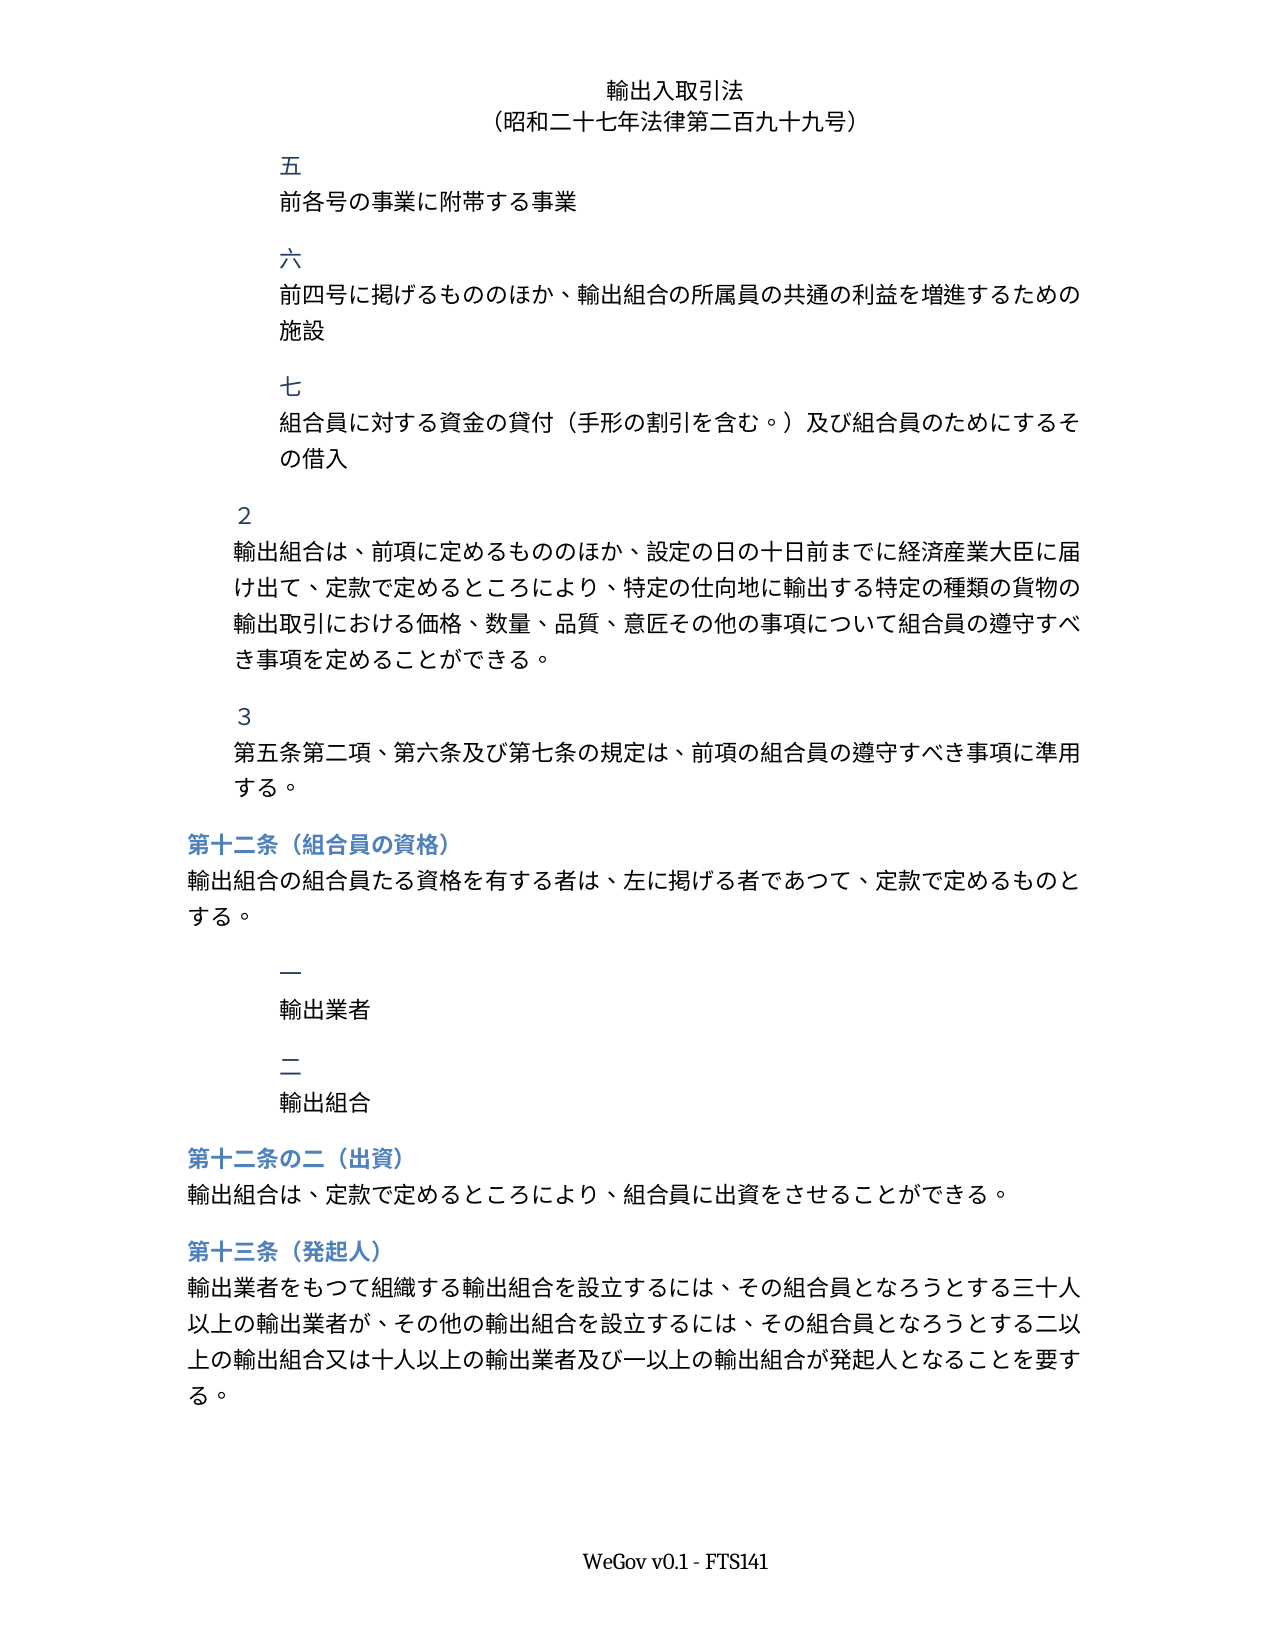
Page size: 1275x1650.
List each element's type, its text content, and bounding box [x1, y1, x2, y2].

text 輸出組合 [279, 1086, 1087, 1118]
subtitle 第十二条（組合員の資格） [187, 829, 1087, 860]
text 第五条第二項、第六条及び第七条の規定は、前項の組合員の遵守すべき事項に準用する。 [233, 736, 1087, 804]
subtitle 七 [279, 371, 1087, 403]
subtitle 一 [279, 958, 1087, 989]
subtitle 二 [279, 1051, 1087, 1082]
text 輸出業者をもつて組織する輸出組合を設立するには、その組合員となろうとする三十人以上の輸出業者が、その他の輸出組合を設立するには、その組合員となろうとする二以上の輸出組合又は十人以上の輸出業者及び一以上の輸出組合が発起人となることを要する。 [187, 1272, 1087, 1411]
subtitle 五 [279, 150, 1087, 181]
text 輸出組合の組合員たる資格を有する者は、左に掲げる者であつて、定款で定めるものとする。 [187, 865, 1087, 932]
text 前各号の事業に附帯する事業 [279, 186, 1087, 217]
subtitle ３ [233, 701, 1087, 732]
subtitle 第十二条の二（出資） [187, 1143, 1087, 1174]
text 輸出組合は、前項に定めるもののほか、設定の日の十日前までに経済産業大臣に届け出て、定款で定めるところにより、特定の仕向地に輸出する特定の種類の貨物の輸出取引における価格、数量、品質、意匠その他の事項について組合員の遵守すべき事項を定めることができる。 [233, 536, 1087, 675]
text 前四号に掲げるもののほか、輸出組合の所属員の共通の利益を増進するための施設 [279, 279, 1087, 346]
subtitle ２ [233, 500, 1087, 531]
subtitle 第十三条（発起人） [187, 1236, 1087, 1267]
text 輸出組合は、定款で定めるところにより、組合員に出資をさせることができる。 [187, 1179, 1087, 1210]
subtitle 六 [279, 243, 1087, 274]
text 輸出業者 [279, 994, 1087, 1025]
text 組合員に対する資金の貸付（手形の割引を含む。）及び組合員のためにするその借入 [279, 407, 1087, 474]
